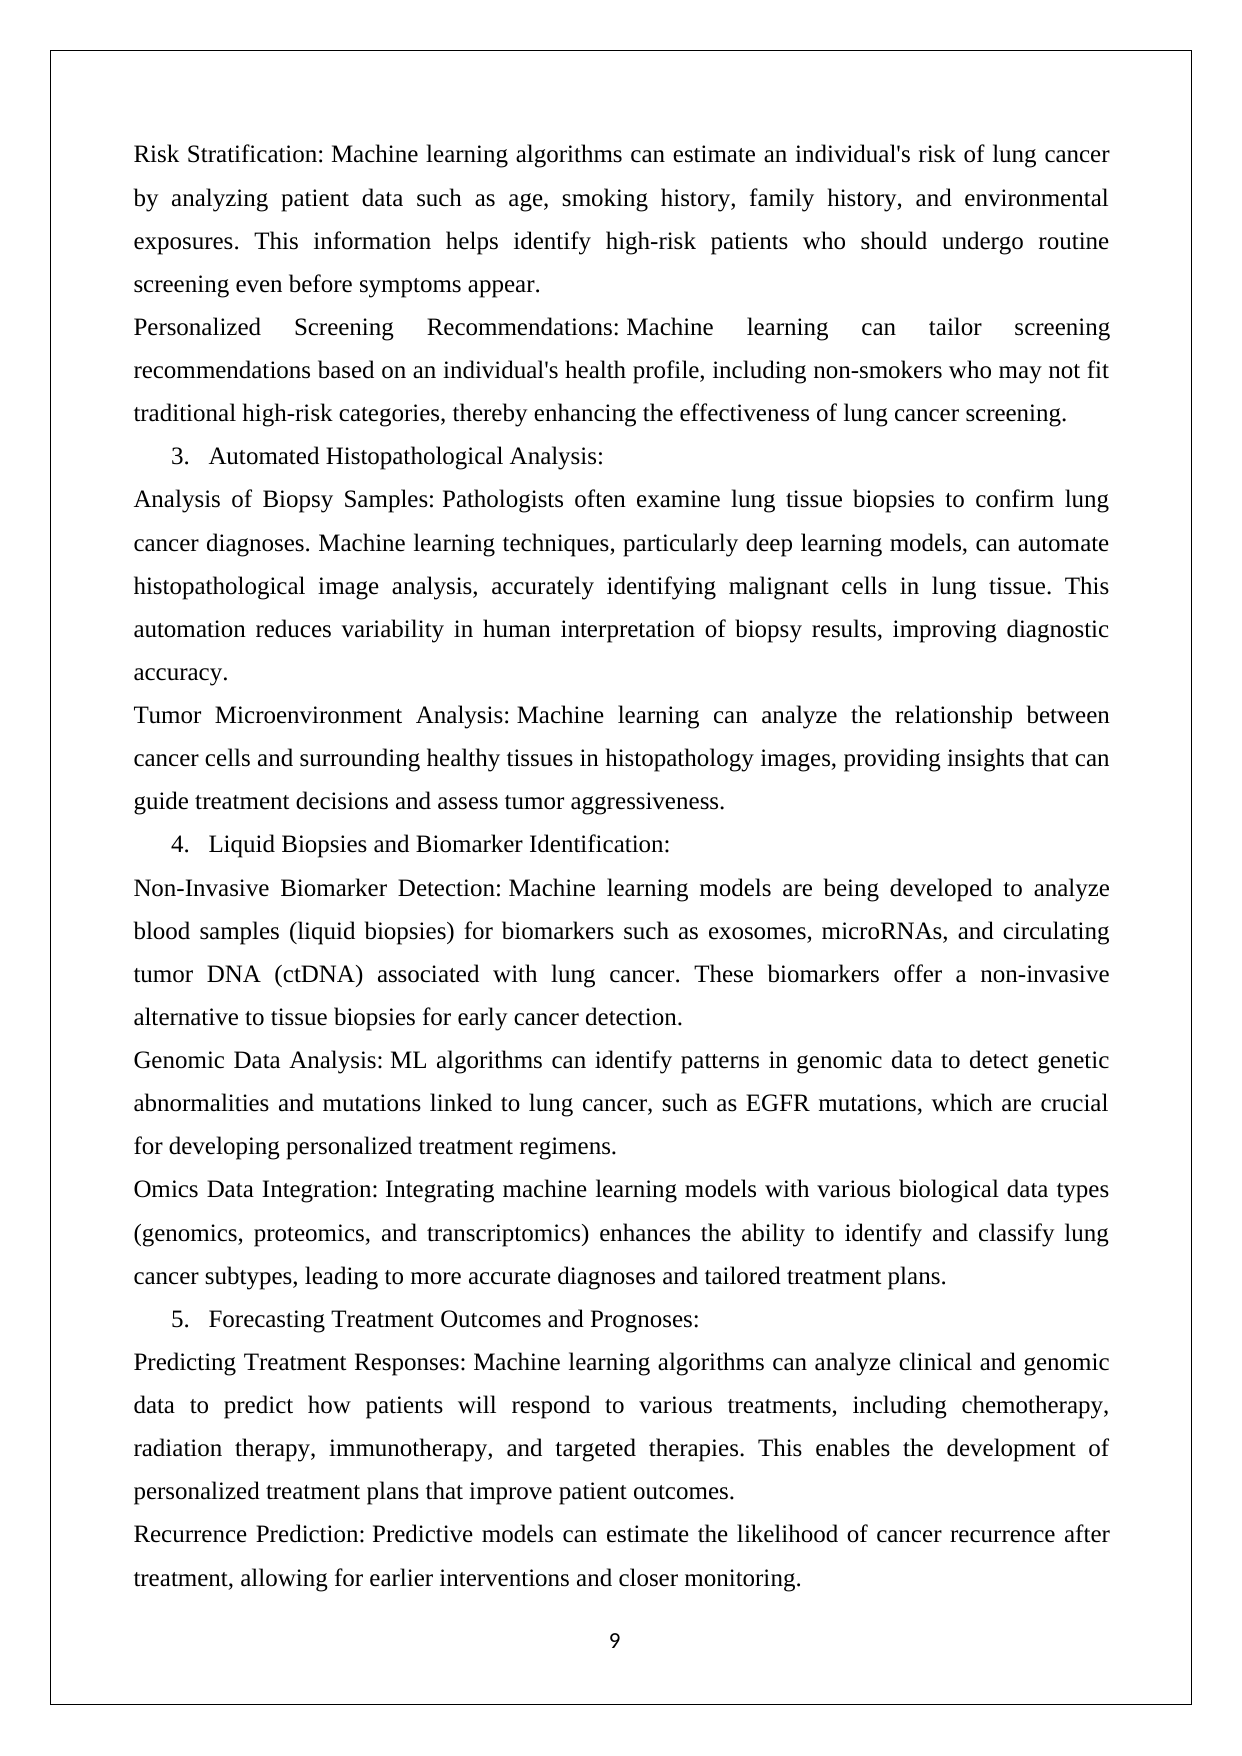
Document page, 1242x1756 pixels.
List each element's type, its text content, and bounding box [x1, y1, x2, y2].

list Automated Histopathological Analysis: [171, 441, 1110, 470]
text Predicting Treatment Responses: Machine learning algorithms can analyze clinical and genomic data to predict how patients will respond to various treatments, including chemotherapy, radiation therapy, immunotherapy, and targeted therapies. This enables the development of personalized treatment plans that improve patient outcomes. [133, 1347, 1110, 1505]
text Recurrence Prediction: Predictive models can estimate the likelihood of cancer recurrence after treatment, allowing for earlier interventions and closer monitoring. [133, 1519, 1110, 1591]
text Genomic Data Analysis: ML algorithms can identify patterns in genomic data to detect genetic abnormalities and mutations linked to lung cancer, such as EGFR mutations, which are crucial for developing personalized treatment regimens. [133, 1045, 1110, 1160]
text Non-Invasive Biomarker Detection: Machine learning models are being developed to analyze blood samples (liquid biopsies) for biomarkers such as exosomes, microRNAs, and circulating tumor DNA (ctDNA) associated with lung cancer. These biomarkers offer a non-invasive alternative to tissue biopsies for early cancer detection. [133, 873, 1110, 1031]
text Omics Data Integration: Integrating machine learning models with various biological data types (genomics, proteomics, and transcriptomics) enhances the ability to identify and classify lung cancer subtypes, leading to more accurate diagnoses and tailored treatment plans. [133, 1174, 1110, 1289]
text Analysis of Biopsy Samples: Pathologists often examine lung tissue biopsies to confirm lung cancer diagnoses. Machine learning techniques, particularly deep learning models, can automate histopathological image analysis, accurately identifying malignant cells in lung tissue. This automation reduces variability in human interpretation of biopsy results, improving diagnostic accuracy. [133, 484, 1110, 686]
text Personalized Screening Recommendations: Machine learning can tailor screening recommendations based on an individual's health profile, including non-smokers who may not fit traditional high-risk categories, thereby enhancing the effectiveness of lung cancer screening. [133, 312, 1110, 427]
text Risk Stratification: Machine learning algorithms can estimate an individual's risk of lung cancer by analyzing patient data such as age, smoking history, family history, and environmental exposures. This information helps identify high-risk patients who should undergo routine screening even before symptoms appear. [133, 139, 1110, 298]
list Liquid Biopsies and Biomarker Identification: [171, 829, 1110, 858]
text Tumor Microenvironment Analysis: Machine learning can analyze the relationship between cancer cells and surrounding healthy tissues in histopathology images, providing insights that can guide treatment decisions and assess tumor aggressiveness. [133, 700, 1110, 815]
list Forecasting Treatment Outcomes and Prognoses: [171, 1304, 1110, 1333]
